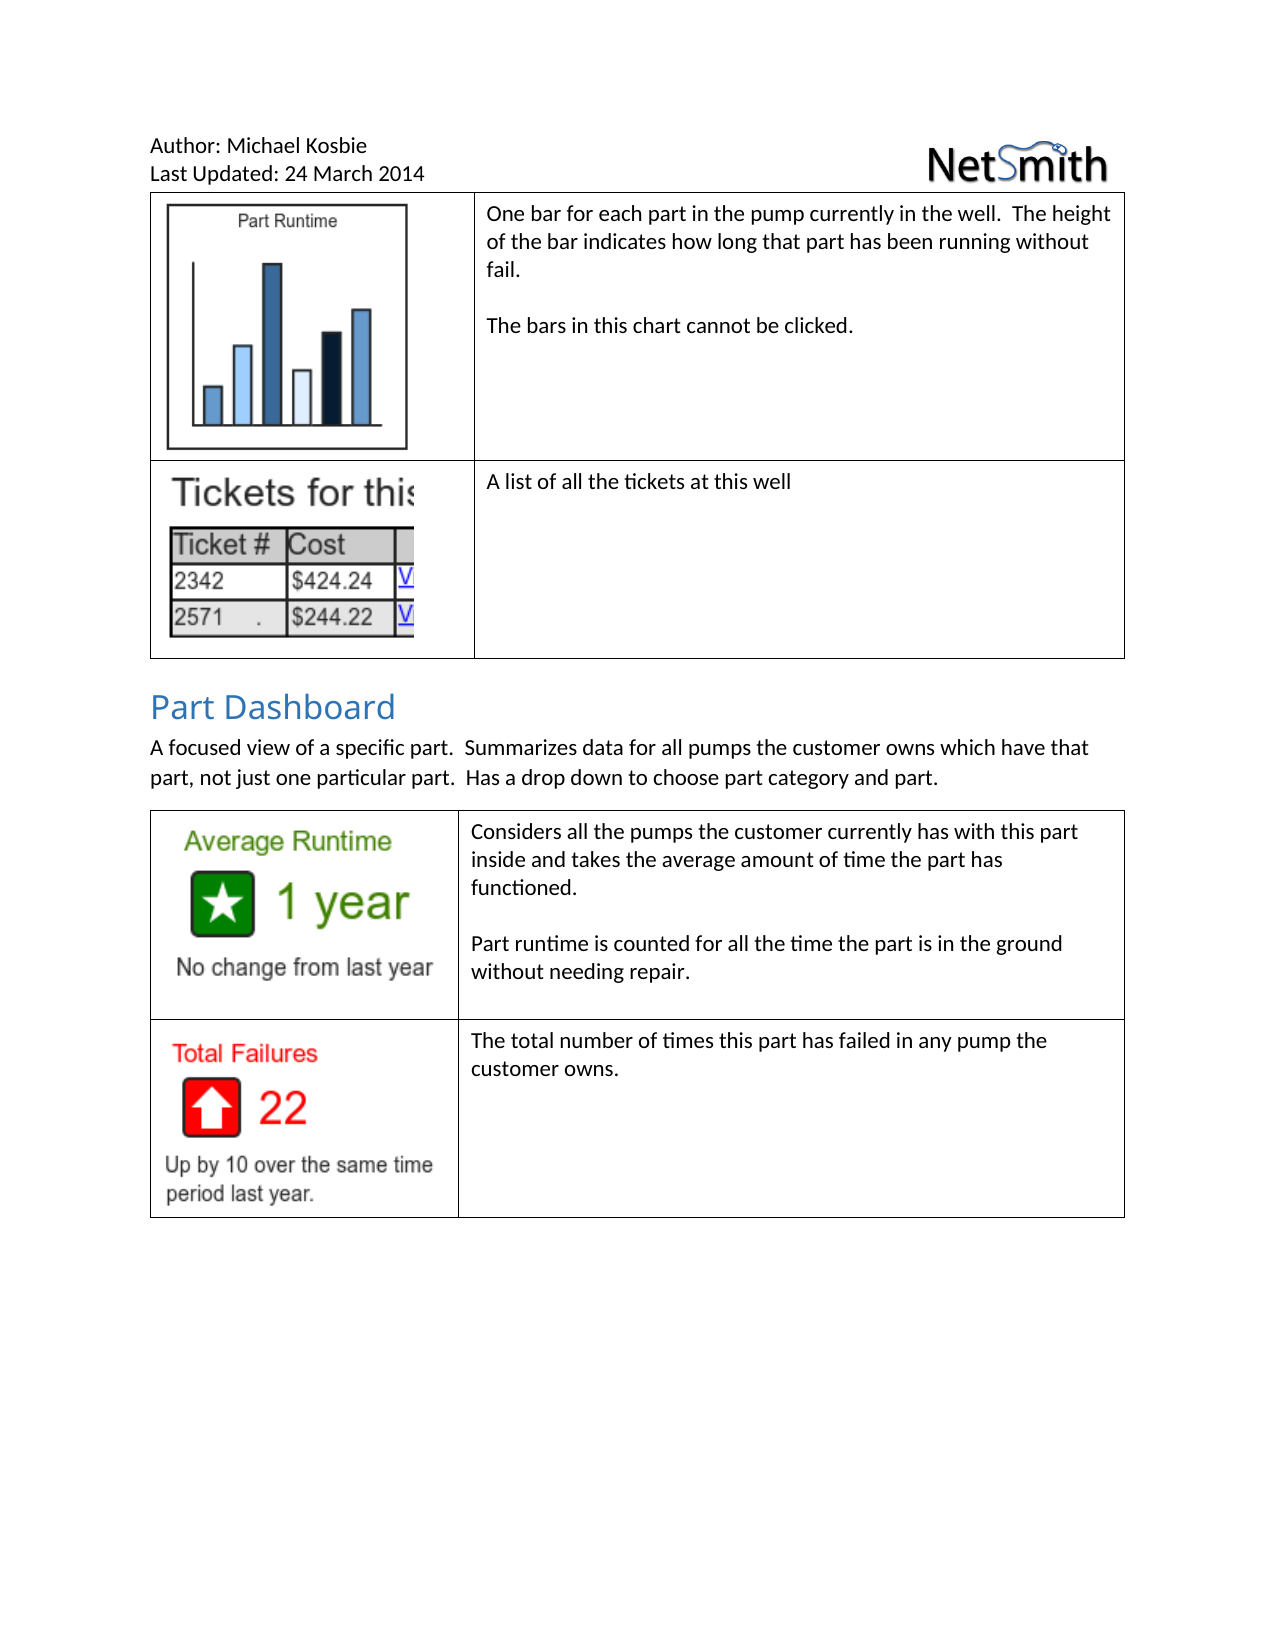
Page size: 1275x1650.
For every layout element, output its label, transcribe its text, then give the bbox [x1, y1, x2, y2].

picture [920, 125, 1120, 192]
picture [162, 1026, 444, 1212]
text A focused view of a specific part. Summarizes data for all pumps the customer owns which have that part, not just one particular part. Has a drop down to choose part category and part. [150, 733, 1125, 791]
table_cell [151, 461, 474, 658]
table_cell One bar for each part in the pump currently in the well. The height of the bar indicates how long that part has been running without fail. The bars in this chart cannot be clicked. [475, 193, 1124, 460]
table_cell A list of all the tickets at this well [475, 461, 1124, 658]
picture [162, 467, 414, 652]
table_header Considers all the pumps the customer currently has with this part inside and takes the average amount of time the part has functioned. Part runtime is counted for all the time the part is in the ground without needing repair. [459, 811, 1124, 1019]
table_cell [151, 1020, 458, 1217]
table_header [151, 811, 458, 1019]
picture [162, 199, 414, 455]
table_cell [151, 193, 474, 460]
picture [162, 816, 440, 986]
table_cell The total number of times this part has failed in any pump the customer owns. [459, 1020, 1124, 1217]
subtitle Part Dashboard [150, 684, 1125, 729]
